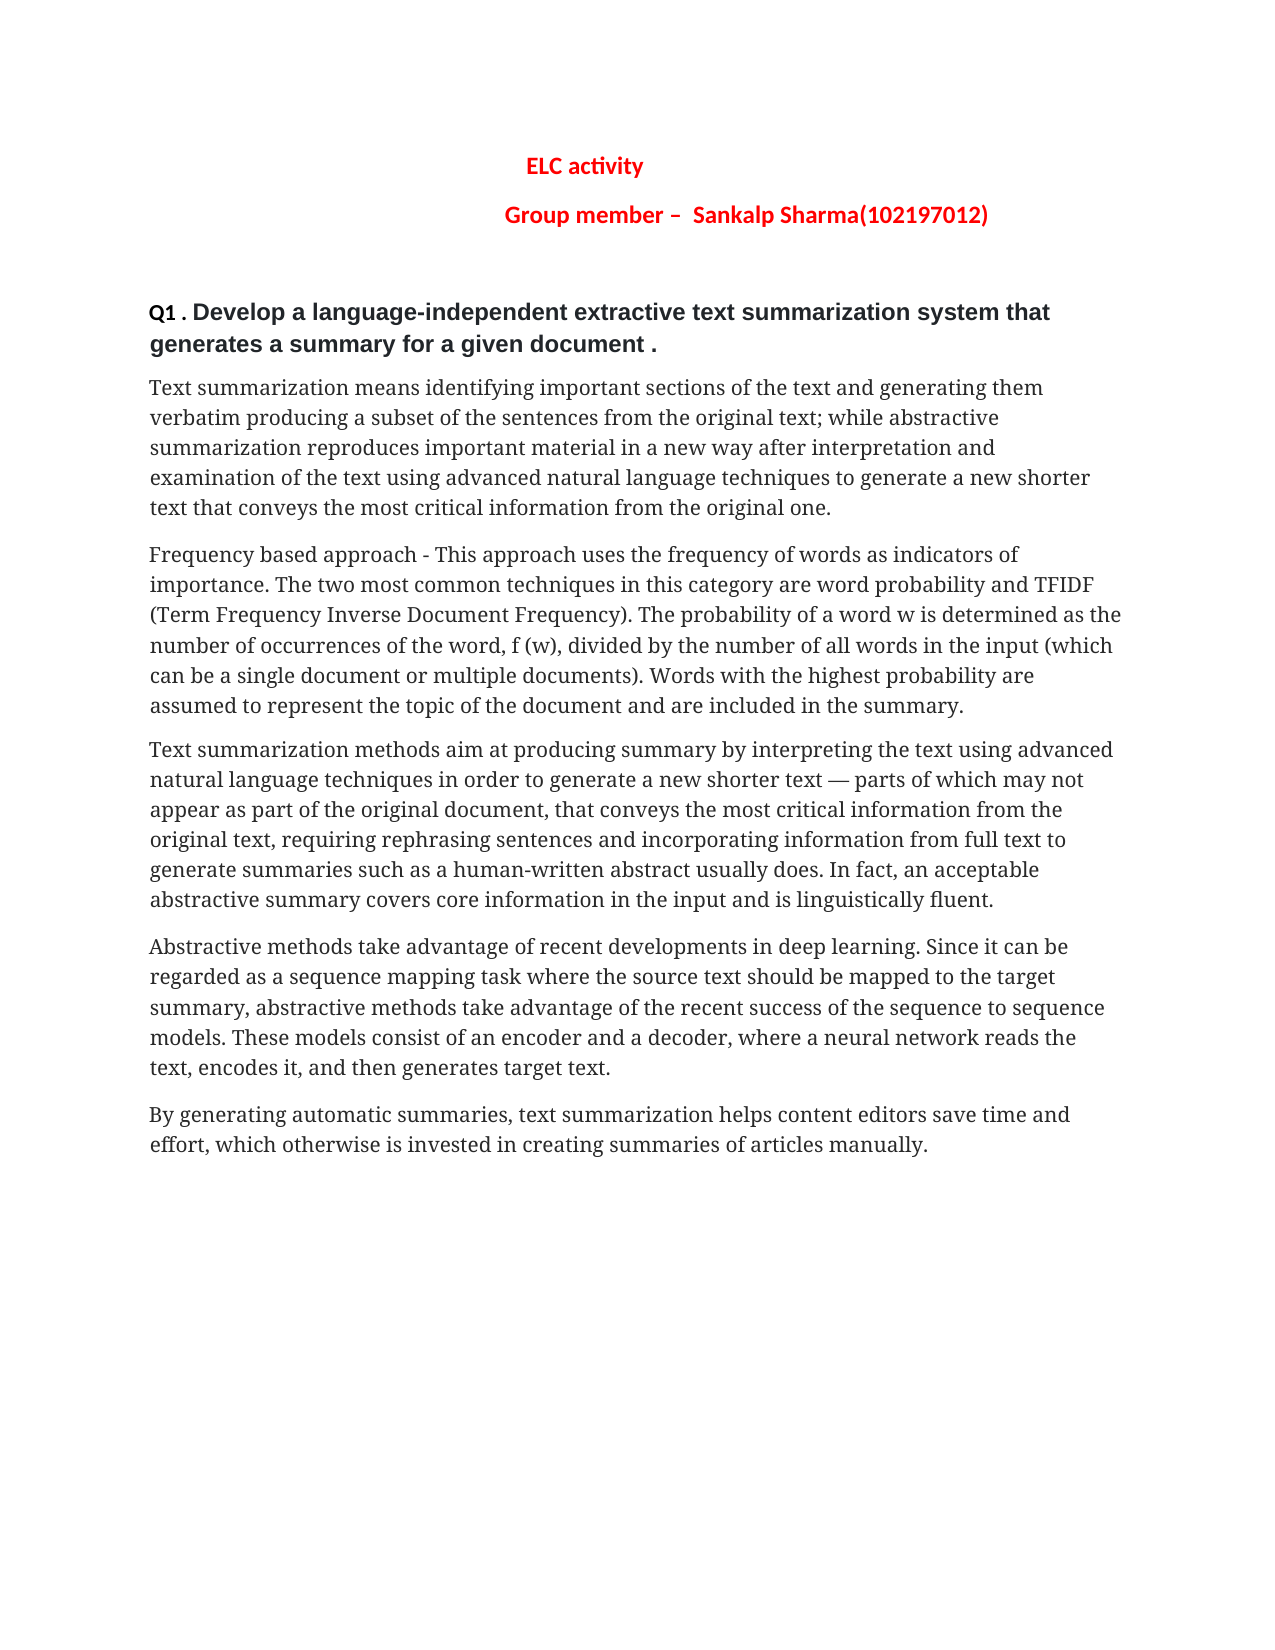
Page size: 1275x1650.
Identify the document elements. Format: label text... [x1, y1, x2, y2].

text Q1 . Develop a language-independent extractive text summarization system that generates a summary for a given document . [148, 297, 1124, 358]
text Text summarization methods aim at producing summary by interpreting the text using advanced natural language techniques in order to generate a new shorter text — parts of which may not appear as part of the original document, that conveys the most critical information from the original text, requiring rephrasing sentences and incorporating information from full text to generate summaries such as a human-written abstract usually does. In fact, an acceptable abstractive summary covers core information in the input and is linguistically fluent. [148, 735, 1124, 914]
text Group member – Sankalp Sharma(102197012) [148, 200, 1124, 230]
text Text summarization means identifying important sections of the text and generating them verbatim producing a subset of the sentences from the original text; while abstractive summarization reproduces important material in a new way after interpretation and examination of the text using advanced natural language techniques to generate a new shorter text that conveys the most critical information from the original one. [148, 373, 1124, 522]
text Abstractive methods take advantage of recent developments in deep learning. Since it can be regarded as a sequence mapping task where the source text should be mapped to the target summary, abstractive methods take advantage of the recent success of the sequence to sequence models. These models consist of an encoder and a decoder, where a neural network reads the text, encodes it, and then generates target text. [148, 932, 1124, 1081]
text By generating automatic summaries, text summarization helps content editors save time and effort, which otherwise is invested in creating summaries of articles manually. [148, 1100, 1124, 1158]
text ELC activity [148, 150, 1124, 181]
text Frequency based approach - This approach uses the frequency of words as indicators of importance. The two most common techniques in this category are word probability and TFIDF (Term Frequency Inverse Document Frequency). The probability of a word w is determined as the number of occurrences of the word, f (w), divided by the number of all words in the input (which can be a single document or multiple documents). Words with the highest probability are assumed to represent the topic of the document and are included in the summary. [148, 540, 1124, 719]
